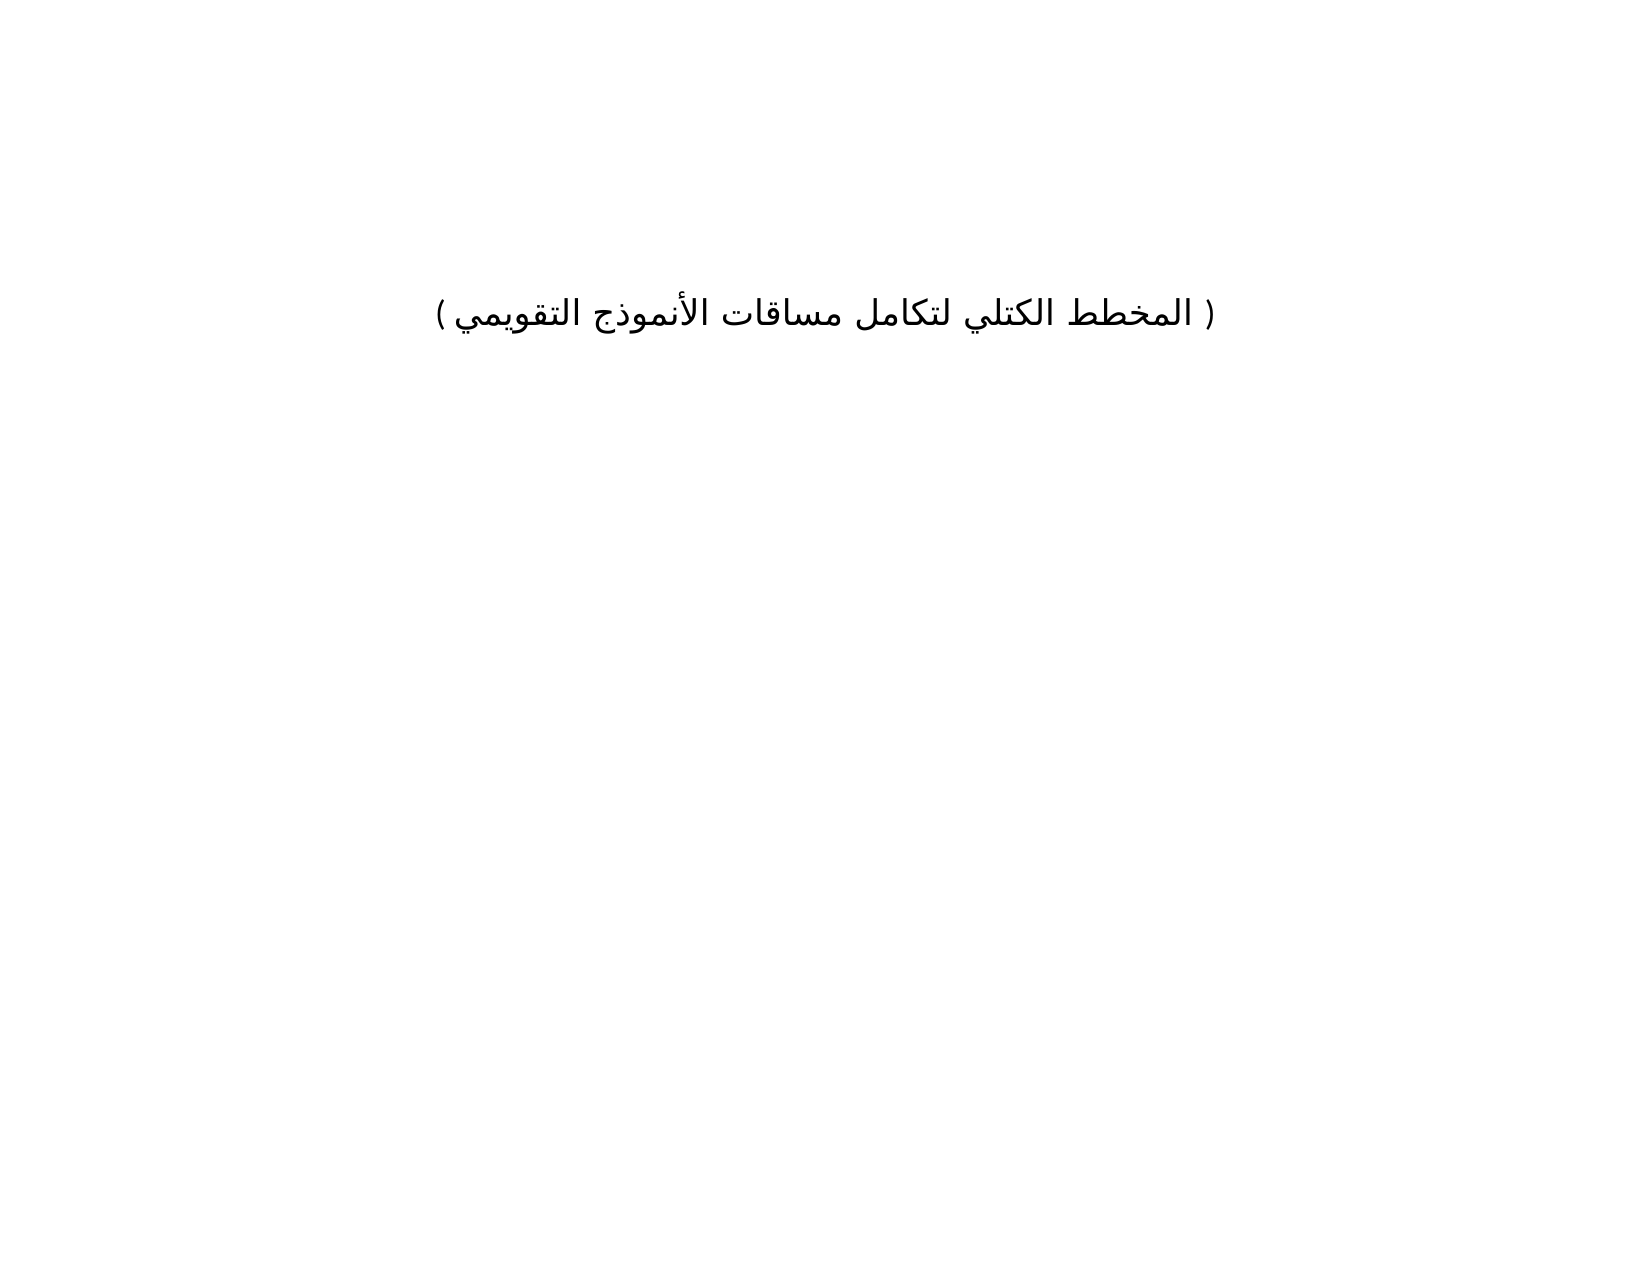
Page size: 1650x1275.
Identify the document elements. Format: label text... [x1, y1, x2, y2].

text ( المخطط الكتلي لتكامل مساقات الأنموذج التقويمي ) [150, 291, 1500, 334]
